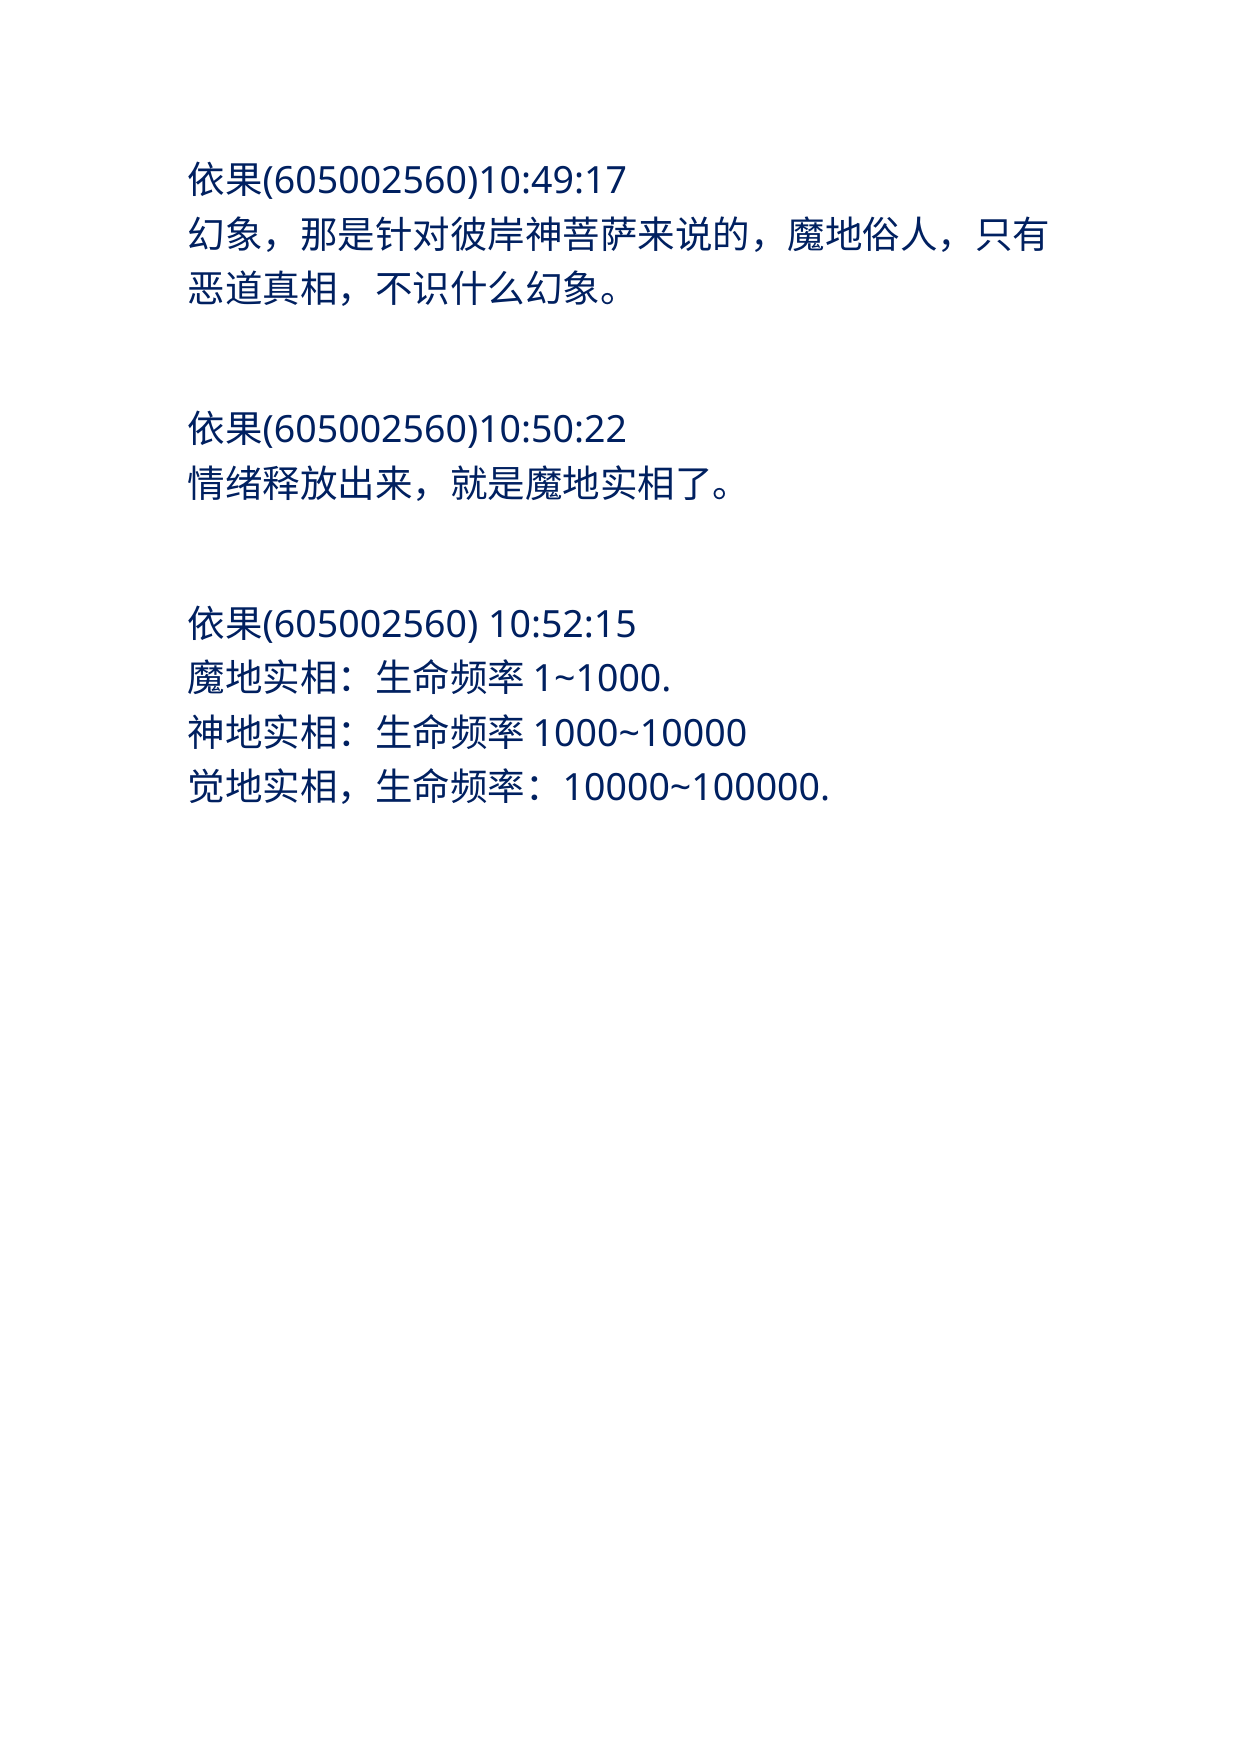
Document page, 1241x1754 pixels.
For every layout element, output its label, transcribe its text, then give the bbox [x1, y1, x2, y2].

text 幻象，那是针对彼岸神菩萨来说的，魔地俗人，只有恶道真相，不识什么幻象。 [187, 204, 1053, 313]
text 魔地实相：生命频率1~1000. [187, 648, 1053, 703]
text 情绪释放出来，就是魔地实相了。 [187, 453, 1053, 508]
text 神地实相：生命频率1000~10000 [187, 703, 1053, 757]
text 依果(605002560)10:49:17 [187, 150, 1053, 204]
text 依果(605002560) 10:52:15 [187, 594, 1053, 648]
text 依果(605002560)10:50:22 [187, 399, 1053, 453]
text 觉地实相，生命频率：10000~100000. [187, 757, 1053, 812]
